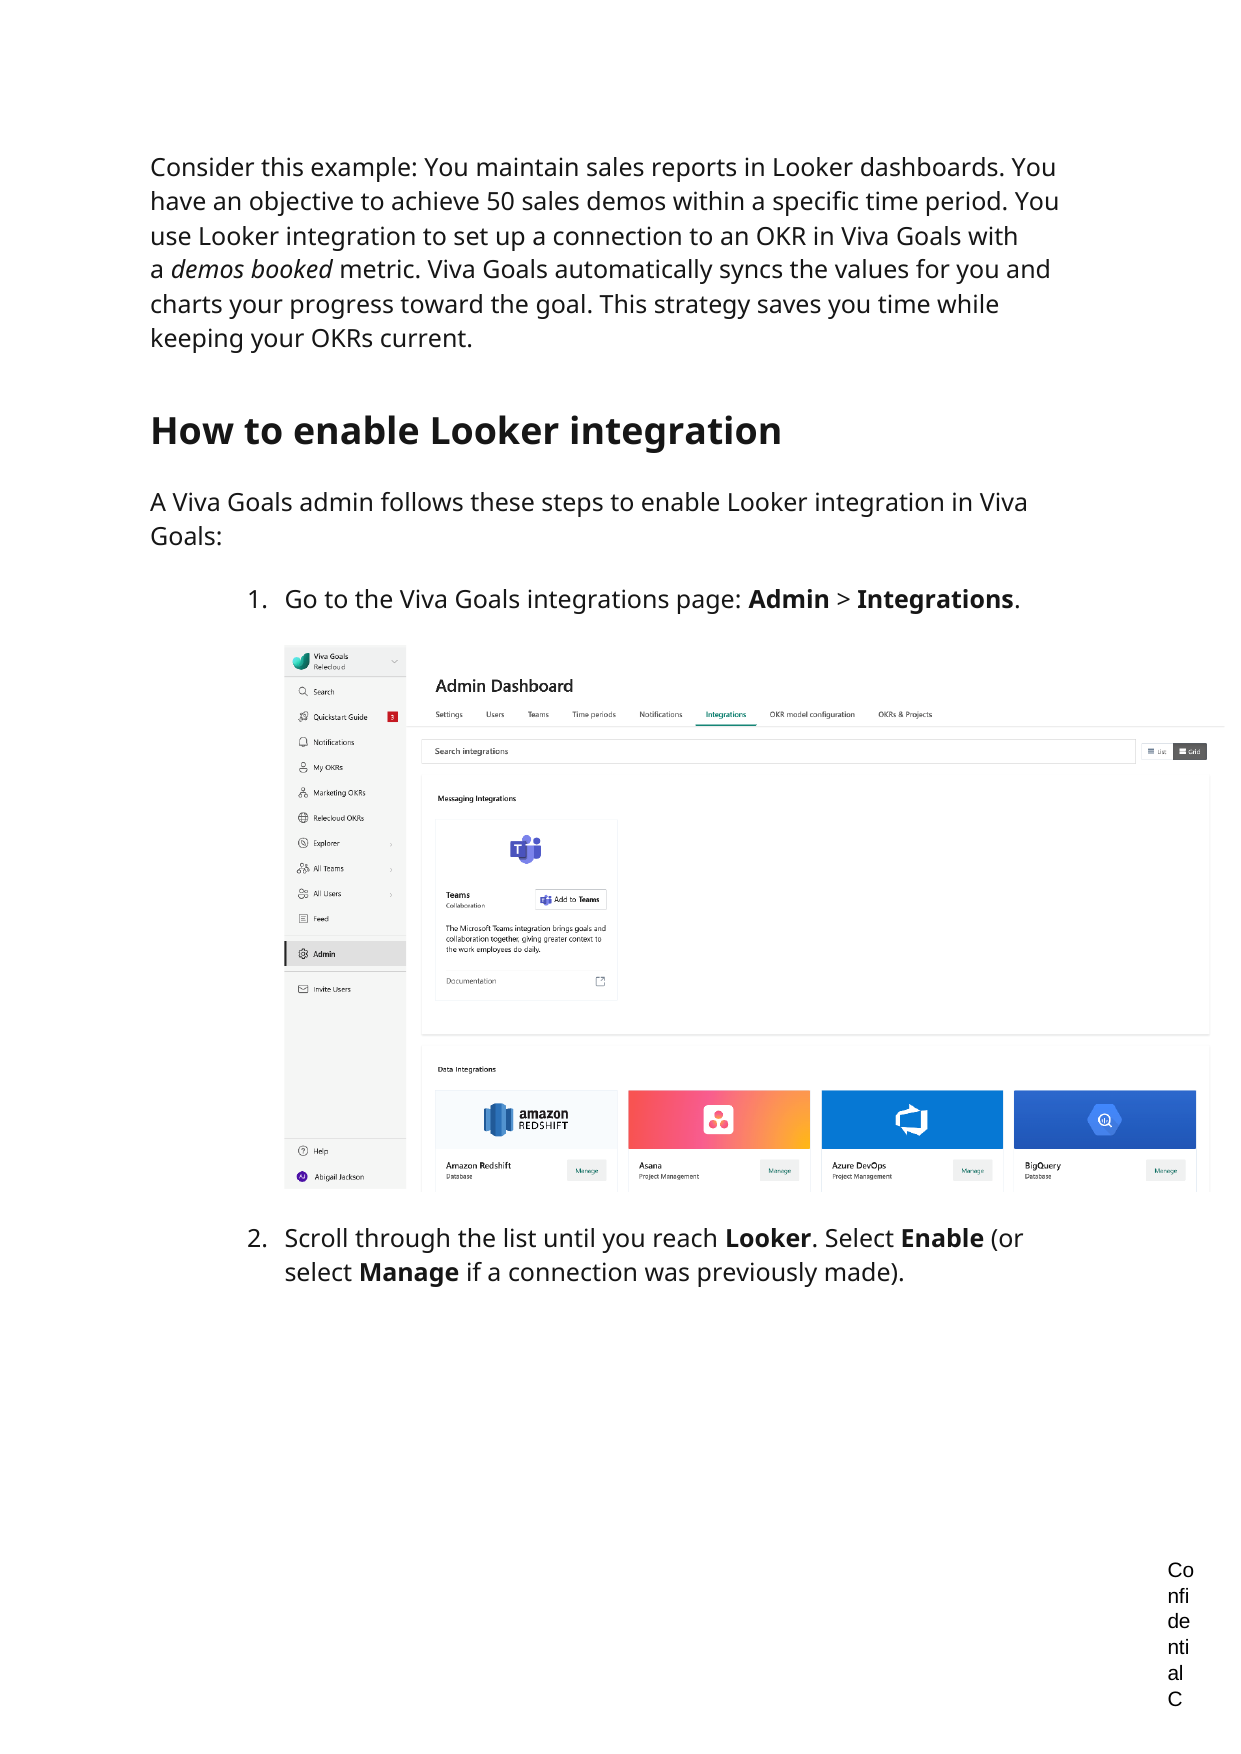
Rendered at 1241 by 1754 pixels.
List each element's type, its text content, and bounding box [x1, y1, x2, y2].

text Consider this example: You maintain sales reports in Looker dashboards. You have an objective to achieve 50 sales demos within a specific time period. You use Looker integration to set up a connection to an OKR in Viva Goals with a demos booked metric. Viva Goals automatically syncs the values for you and charts your progress toward the goal. This strategy saves you time while keeping your OKRs current. [150, 150, 1090, 354]
text A Viva Goals admin follows these steps to enable Looker integration in Viva Goals: [150, 484, 1090, 553]
list Go to the Viva Goals integrations page: Admin > Integrations. [247, 582, 1090, 616]
list Scroll through the list until you reach Looker. Select Enable (or select Manage if a connection was previously made). [247, 1221, 1090, 1289]
text How to enable Looker integration [150, 404, 1090, 455]
picture [284, 645, 1225, 1192]
